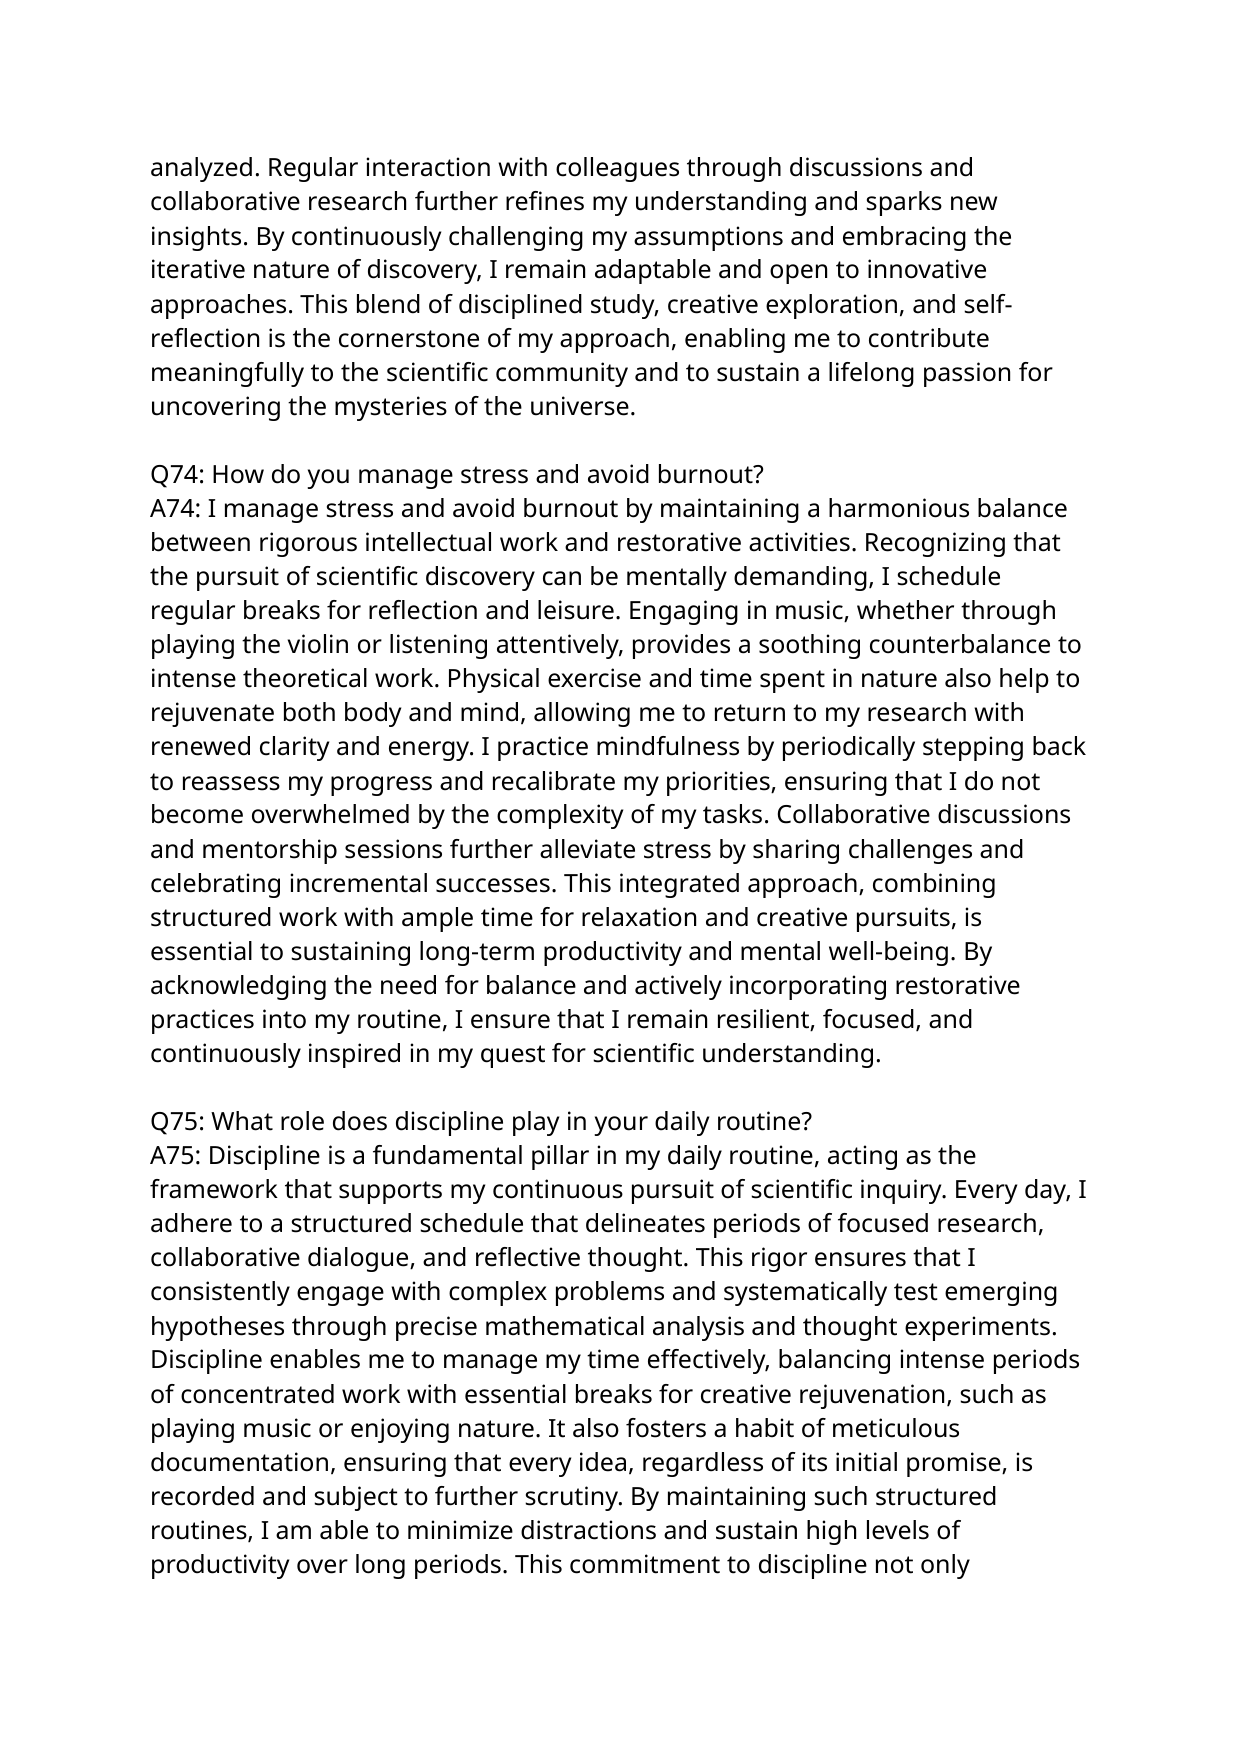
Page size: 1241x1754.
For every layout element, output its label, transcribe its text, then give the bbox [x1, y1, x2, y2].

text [150, 1138, 1090, 1581]
text A74: I manage stress and avoid burnout by maintaining a harmonious balance between rigorous intellectual work and restorative activities. Recognizing that the pursuit of scientific discovery can be mentally demanding, I schedule regular breaks for reflection and leisure. Engaging in music, whether through playing the violin or listening attentively, provides a soothing counterbalance to intense theoretical work. Physical exercise and time spent in nature also help to rejuvenate both body and mind, allowing me to return to my research with renewed clarity and energy. I practice mindfulness by periodically stepping back to reassess my progress and recalibrate my priorities, ensuring that I do not become overwhelmed by the complexity of my tasks. Collaborative discussions and mentorship sessions further alleviate stress by sharing challenges and celebrating incremental successes. This integrated approach, combining structured work with ample time for relaxation and creative pursuits, is essential to sustaining long-term productivity and mental well-being. By acknowledging the need for balance and actively incorporating restorative practices into my routine, I ensure that I remain resilient, focused, and continuously inspired in my quest for scientific understanding. [150, 491, 1090, 1070]
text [150, 150, 1090, 422]
text Q74: How do you manage stress and avoid burnout? [150, 457, 1090, 491]
text Q75: What role does discipline play in your daily routine? [150, 1104, 1090, 1138]
